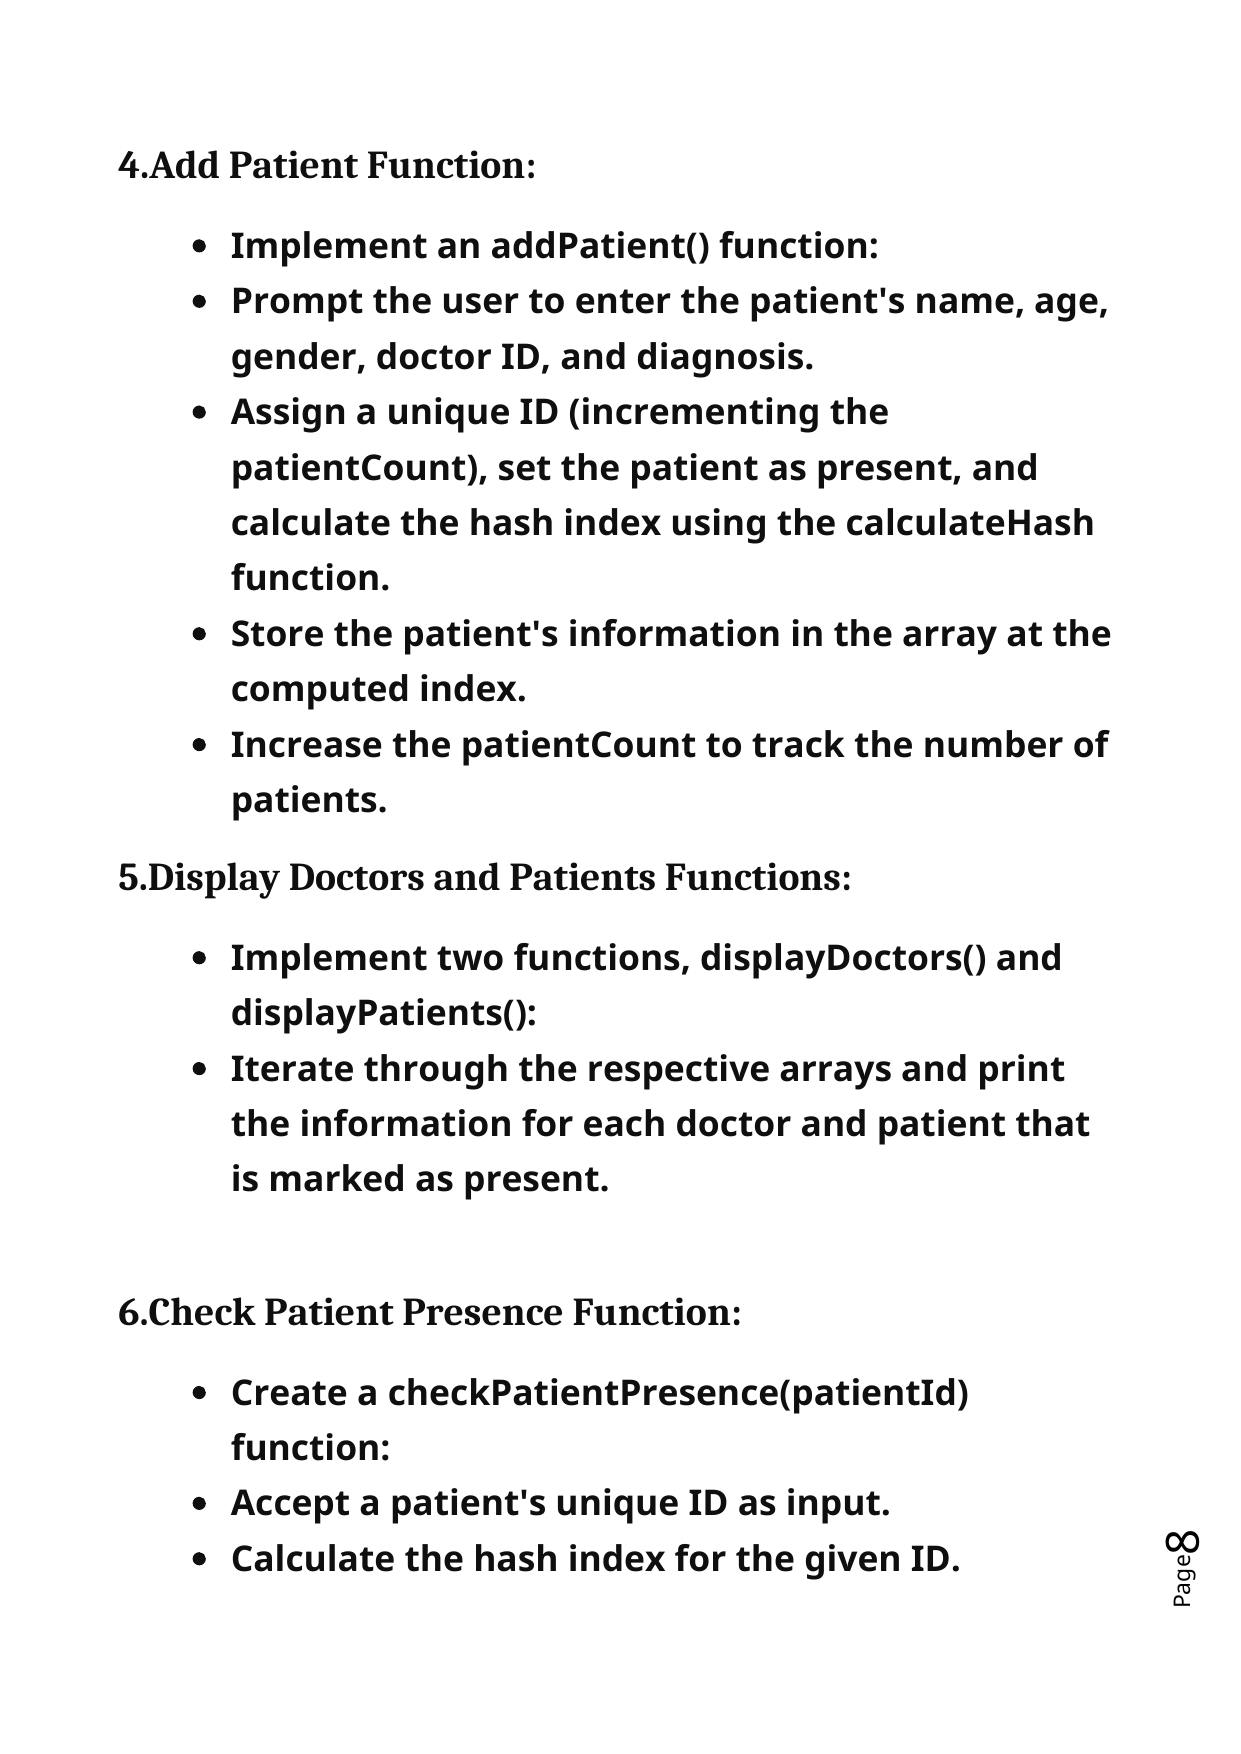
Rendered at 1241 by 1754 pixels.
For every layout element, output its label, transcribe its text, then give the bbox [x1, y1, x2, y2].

list Store the patient's information in the array at the computed index. [193, 608, 1122, 712]
list Accept a patient's unique ID as input. [193, 1478, 1122, 1526]
list Increase the patientCount to track the number of patients. [193, 719, 1122, 823]
list Calculate the hash index for the given ID. [193, 1533, 1122, 1582]
list Iterate through the respective arrays and print the information for each doctor and patient that is marked as present. [193, 1043, 1122, 1202]
text 6.Check Patient Presence Function: [118, 1290, 1122, 1335]
text 4.Add Patient Function: [118, 143, 1122, 189]
list Implement two functions, displayDoctors() and displayPatients(): [193, 932, 1122, 1036]
list Implement an addPatient() function: [193, 220, 1122, 269]
text 5.Display Doctors and Patients Functions: [118, 855, 1122, 901]
list Create a checkPatientPresence(patientId) function: [193, 1367, 1122, 1471]
list Prompt the user to enter the patient's name, age, gender, doctor ID, and diagnosis. [193, 276, 1122, 379]
list Assign a unique ID (incrementing the patientCount), set the patient as present, and calculate the hash index using the calculateHash function. [193, 387, 1122, 601]
